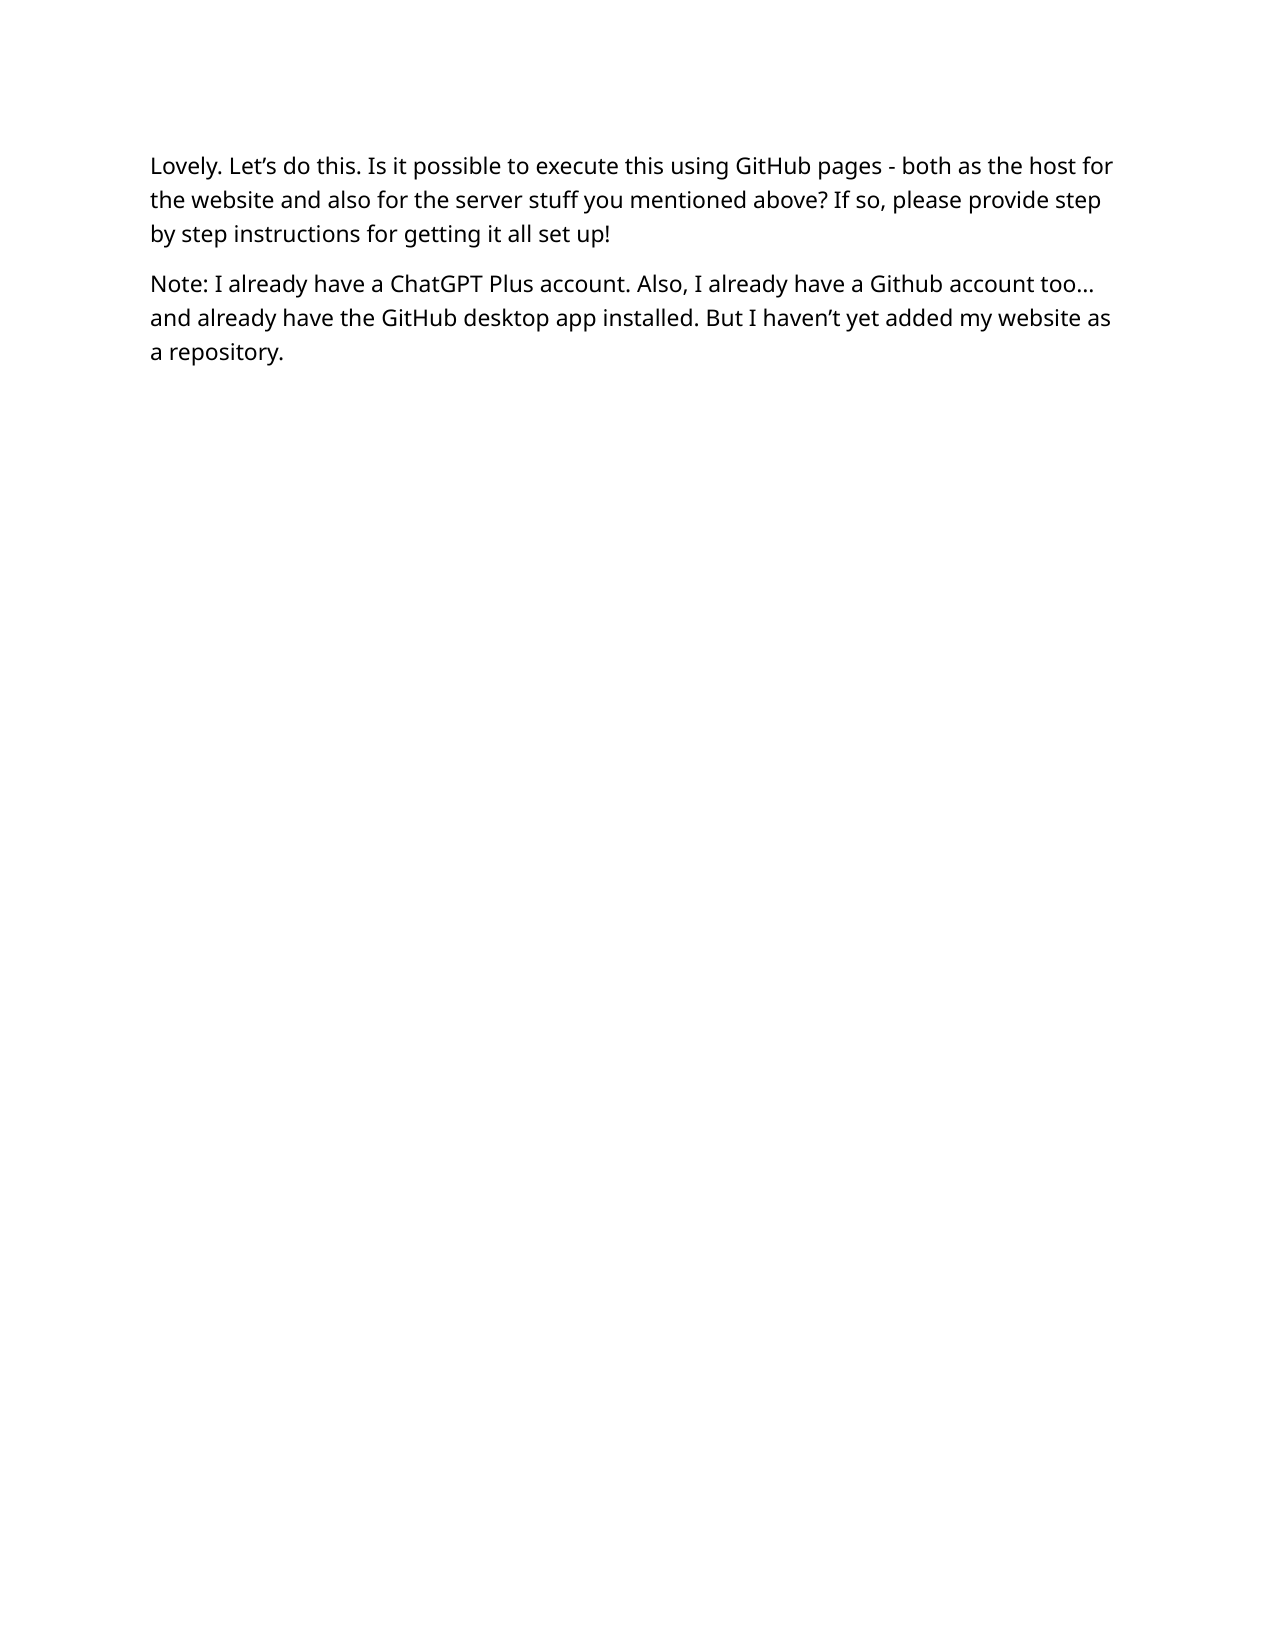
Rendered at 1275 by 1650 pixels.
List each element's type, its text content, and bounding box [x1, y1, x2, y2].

text Note: I already have a ChatGPT Plus account. Also, I already have a Github account too… and already have the GitHub desktop app installed. But I haven’t yet added my website as a repository. [150, 268, 1125, 367]
text Lovely. Let’s do this. Is it possible to execute this using GitHub pages - both as the host for the website and also for the server stuff you mentioned above? If so, please provide step by step instructions for getting it all set up! [150, 150, 1125, 249]
